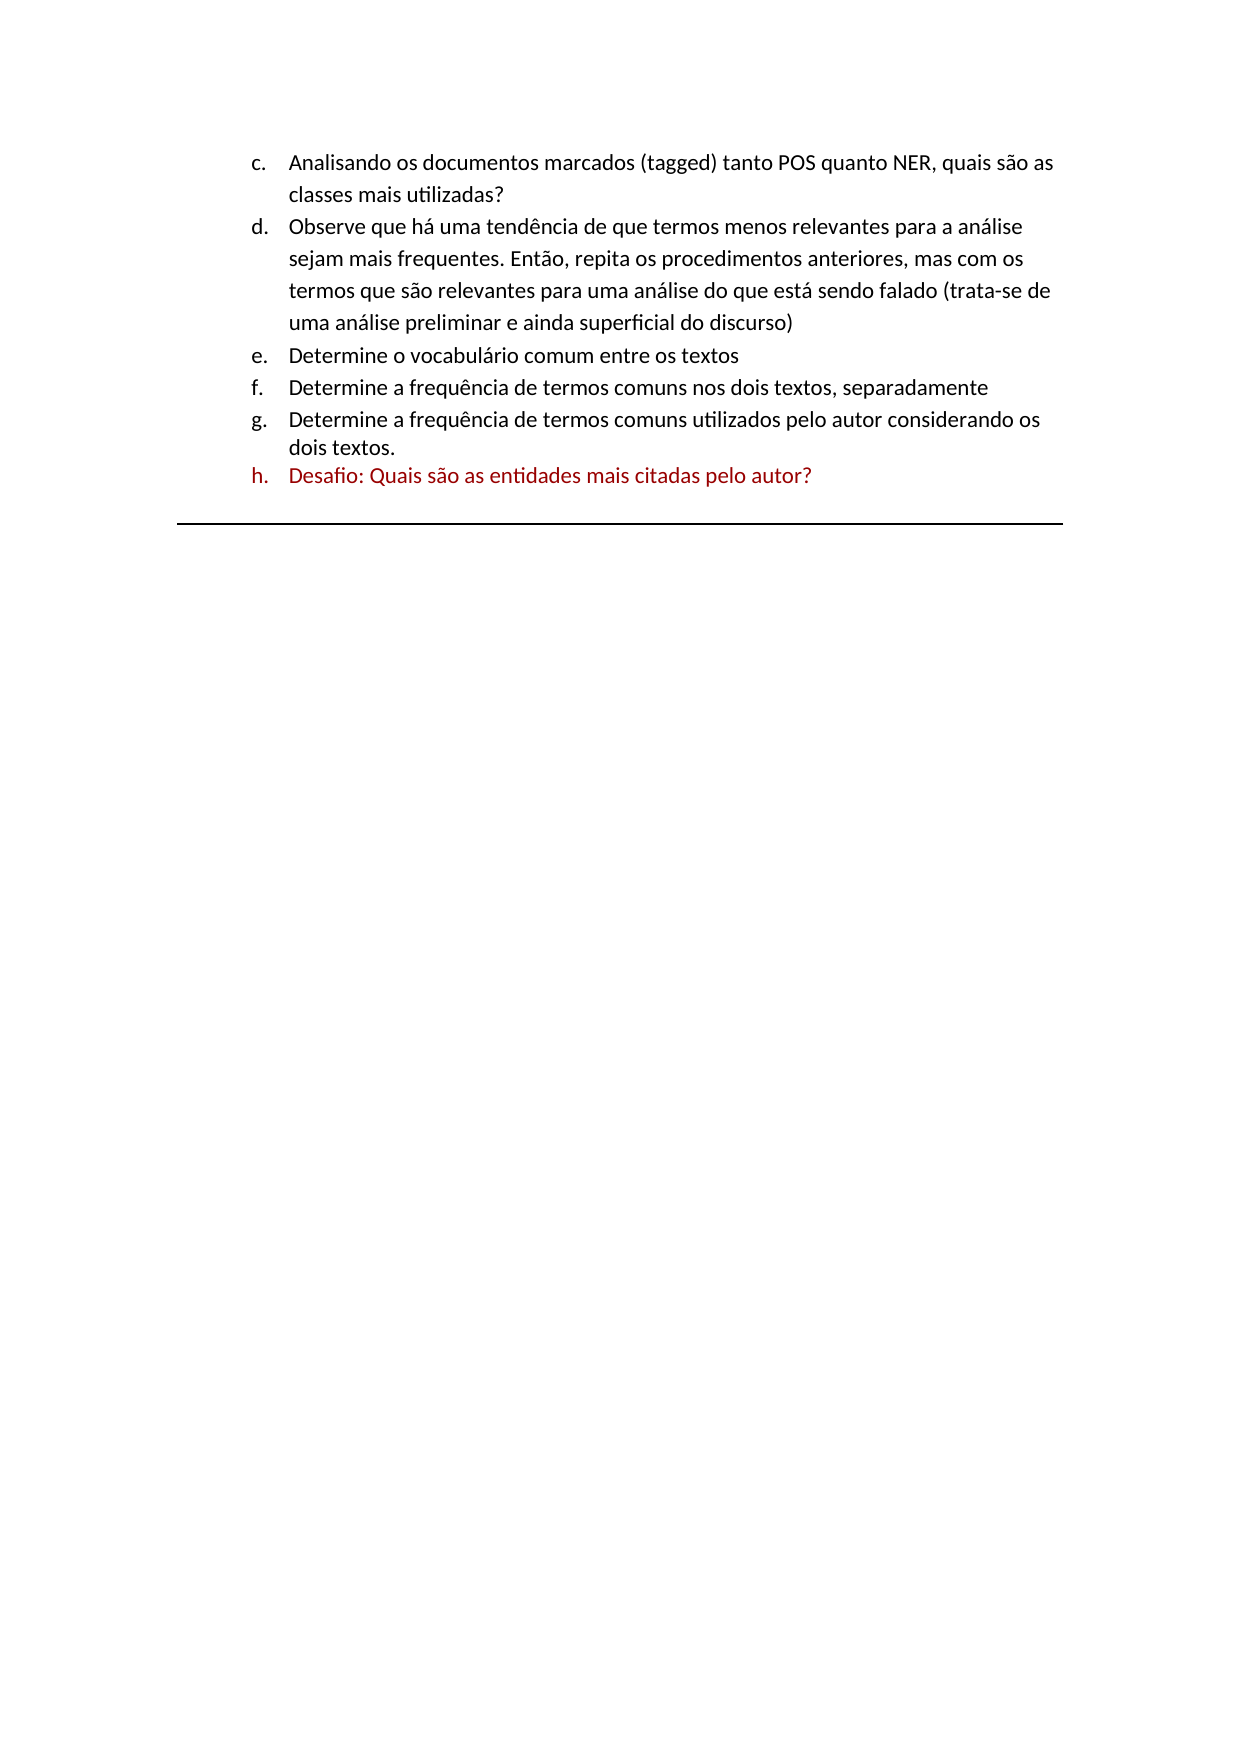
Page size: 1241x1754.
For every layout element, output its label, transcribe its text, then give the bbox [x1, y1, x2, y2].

list Determine a frequência de termos comuns utilizados pelo autor considerando os dois textos. [251, 405, 1063, 461]
list Observe que há uma tendência de que termos menos relevantes para a análise sejam mais frequentes. Então, repita os procedimentos anteriores, mas com os termos que são relevantes para uma análise do que está sendo falado (trata-se de uma análise preliminar e ainda superficial do discurso) [251, 212, 1063, 337]
list Determine o vocabulário comum entre os textos [251, 341, 1063, 369]
list Analisando os documentos marcados (tagged) tanto POS quanto NER, quais são as classes mais utilizadas? [251, 148, 1063, 208]
list Desafio: Quais são as entidades mais citadas pelo autor? [251, 461, 1063, 489]
list Determine a frequência de termos comuns nos dois textos, separadamente [251, 373, 1063, 401]
